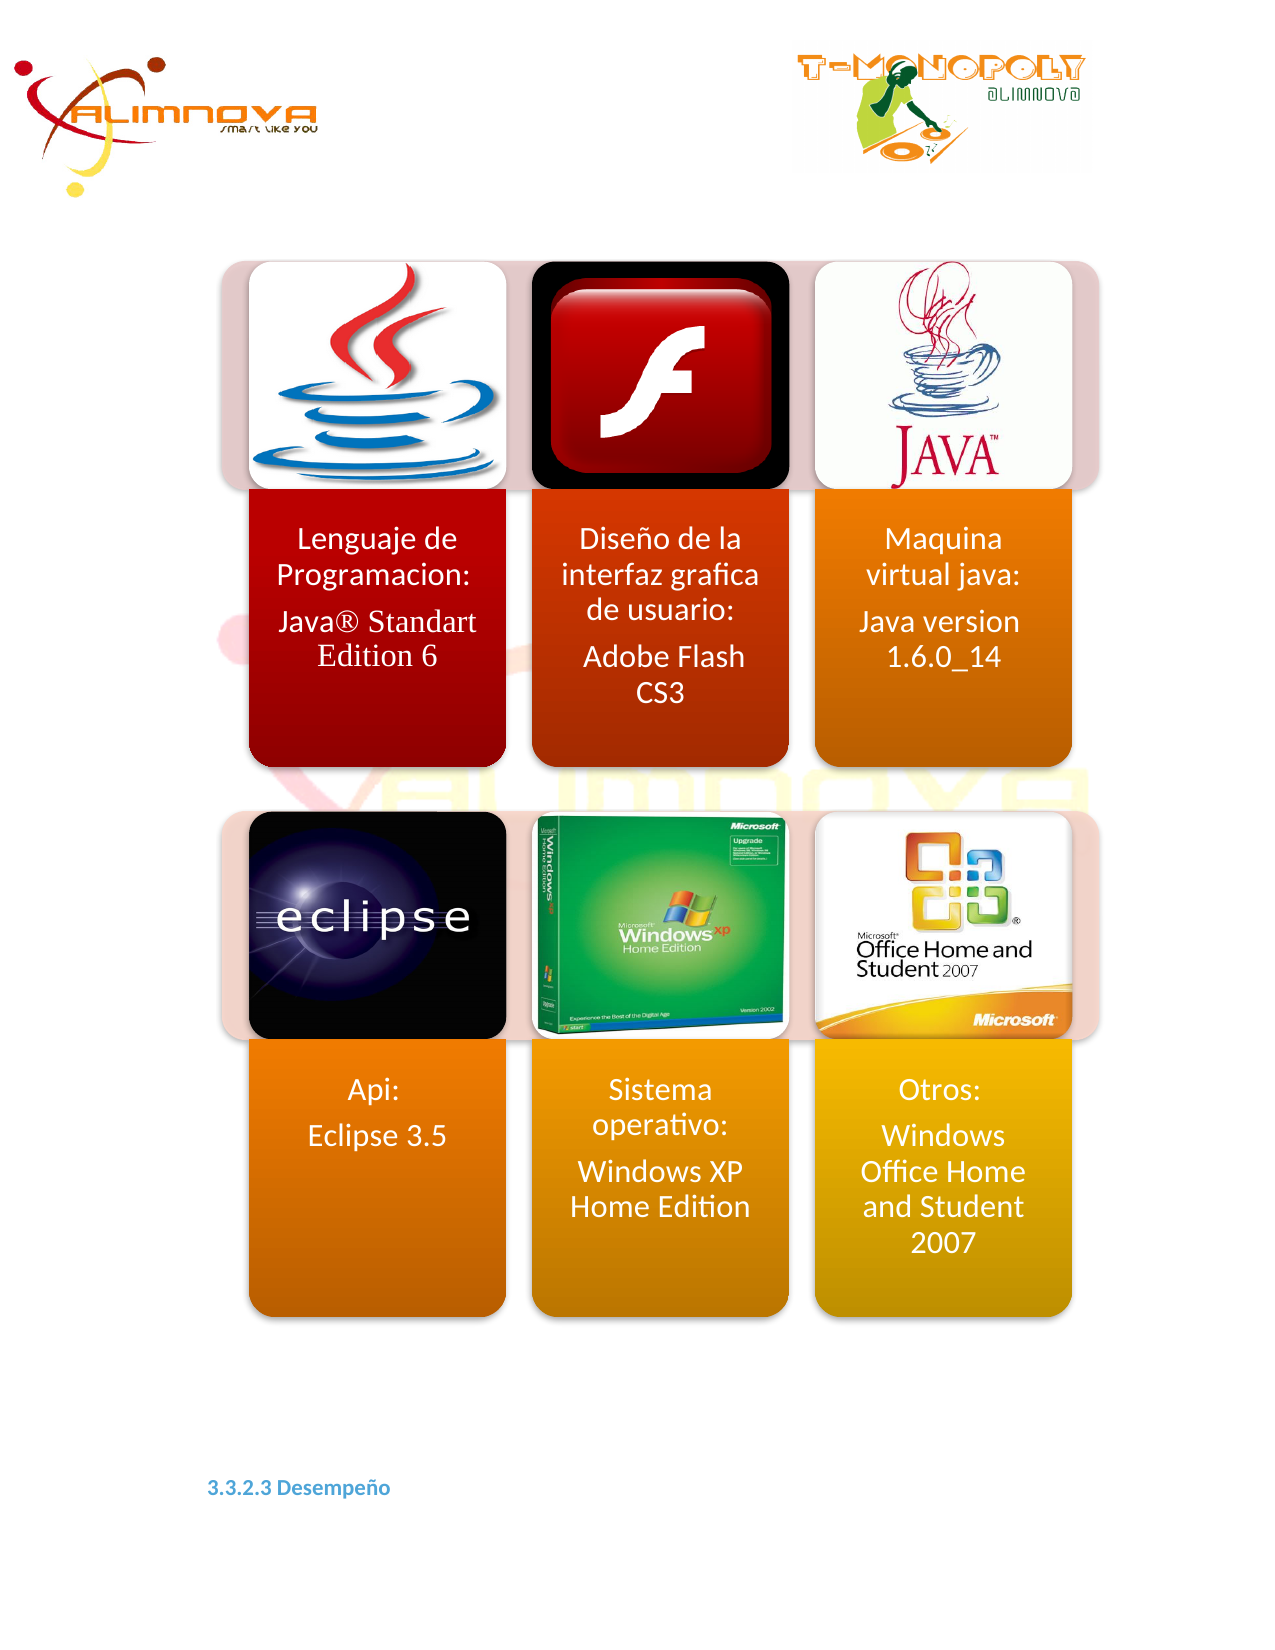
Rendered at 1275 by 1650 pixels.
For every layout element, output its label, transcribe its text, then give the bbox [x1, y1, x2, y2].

picture [792, 40, 1093, 173]
picture [815, 811, 1073, 1039]
subtitle 3.3.2.3 Desempeño [207, 1473, 1098, 1502]
picture [532, 261, 790, 489]
picture [10, 55, 319, 199]
picture [532, 811, 790, 1039]
picture [249, 811, 507, 1039]
picture [249, 261, 507, 489]
picture [815, 261, 1073, 489]
